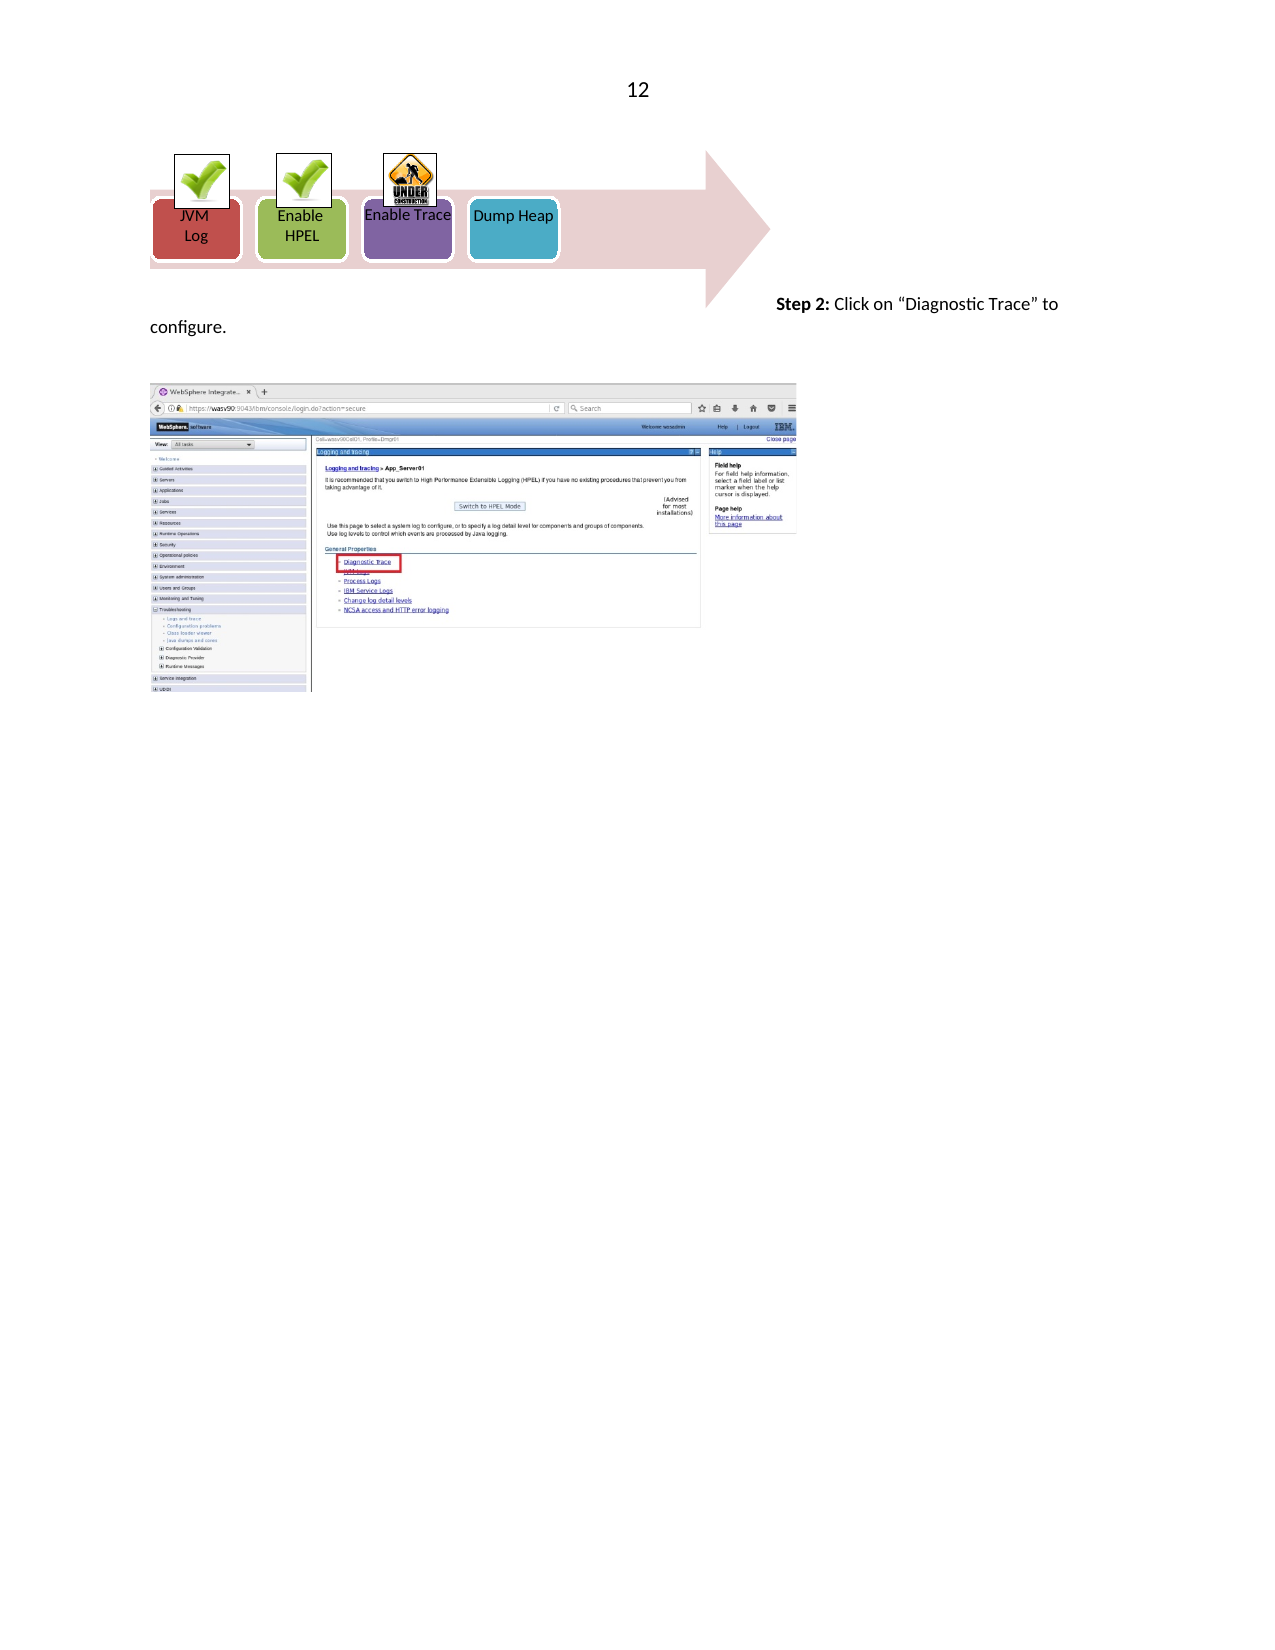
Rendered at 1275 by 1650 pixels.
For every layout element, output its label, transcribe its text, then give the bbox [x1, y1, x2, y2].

text Step 2: Click on “Diagnostic Trace” to configure. [150, 150, 1125, 338]
picture [150, 383, 797, 692]
